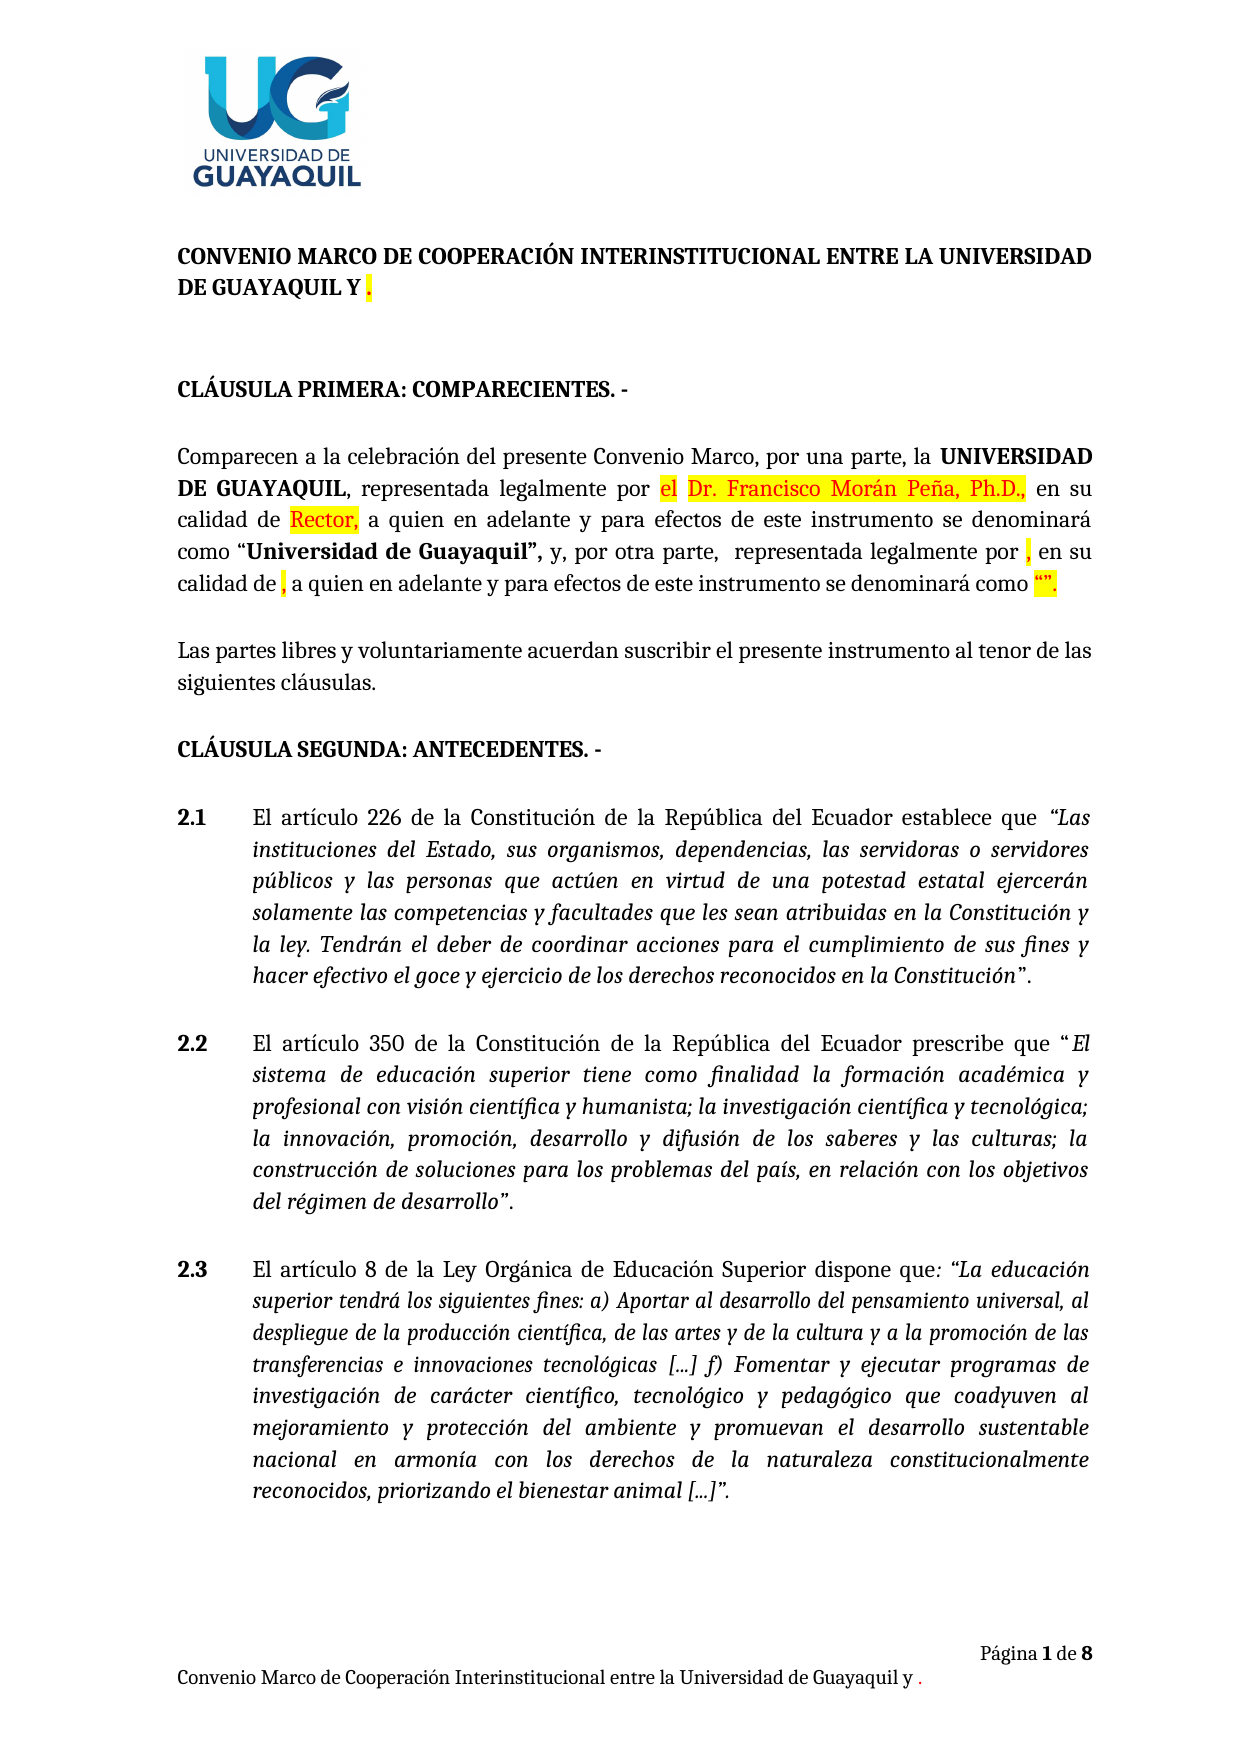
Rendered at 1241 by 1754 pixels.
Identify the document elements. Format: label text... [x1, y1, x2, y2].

list El artículo 226 de la Constitución de la República del Ecuador establece que “Las instituciones del Estado, sus organismos, dependencias, las servidoras o servidores públicos y las personas que actúen en virtud de una potestad estatal ejercerán solamente las competencias y facultades que les sean atribuidas en la Constitución y la ley. Tendrán el deber de coordinar acciones para el cumplimiento de sus fines y hacer efectivo el goce y ejercicio de los derechos reconocidos en la Constitución”. [177, 804, 1092, 990]
text CLÁUSULA SEGUNDA: ANTECEDENTES. - [177, 736, 1092, 764]
text Comparecen a la celebración del presente Convenio Marco, por una parte, la UNIVERSIDAD DE GUAYAQUIL, representada legalmente por el Dr. Francisco Morán Peña, Ph.D., en su calidad de Rector, a quien en adelante y para efectos de este instrumento se denominará como “Universidad de Guayaquil”, y, por otra parte, representada legalmente por , en su calidad de , a quien en adelante y para efectos de este instrumento se denominará como “”. [177, 443, 1092, 597]
picture [182, 48, 368, 198]
text CLÁUSULA PRIMERA: COMPARECIENTES. - [177, 376, 1092, 403]
text CONVENIO MARCO DE COOPERACIÓN INTERINSTITUCIONAL ENTRE LA UNIVERSIDAD DE GUAYAQUIL Y . [177, 243, 1092, 302]
text Las partes libres y voluntariamente acuerdan suscribir el presente instrumento al tenor de las siguientes cláusulas. [177, 637, 1092, 696]
list El artículo 350 de la Constitución de la República del Ecuador prescribe que “El sistema de educación superior tiene como finalidad la formación académica y profesional con visión científica y humanista; la investigación científica y tecnológica; la innovación, promoción, desarrollo y difusión de los saberes y las culturas; la construcción de soluciones para los problemas del país, en relación con los objetivos del régimen de desarrollo”. [177, 1030, 1092, 1216]
list El artículo 8 de la Ley Orgánica de Educación Superior dispone que: “La educación superior tendrá los siguientes fines: a) Aportar al desarrollo del pensamiento universal, al despliegue de la producción científica, de las artes y de la cultura y a la promoción de las transferencias e innovaciones tecnológicas [...] f) Fomentar y ejecutar programas de investigación de carácter científico, tecnológico y pedagógico que coadyuven al mejoramiento y protección del ambiente y promuevan el desarrollo sustentable nacional en armonía con los derechos de la naturaleza constitucionalmente reconocidos, priorizando el bienestar animal [...]”. [177, 1256, 1092, 1505]
